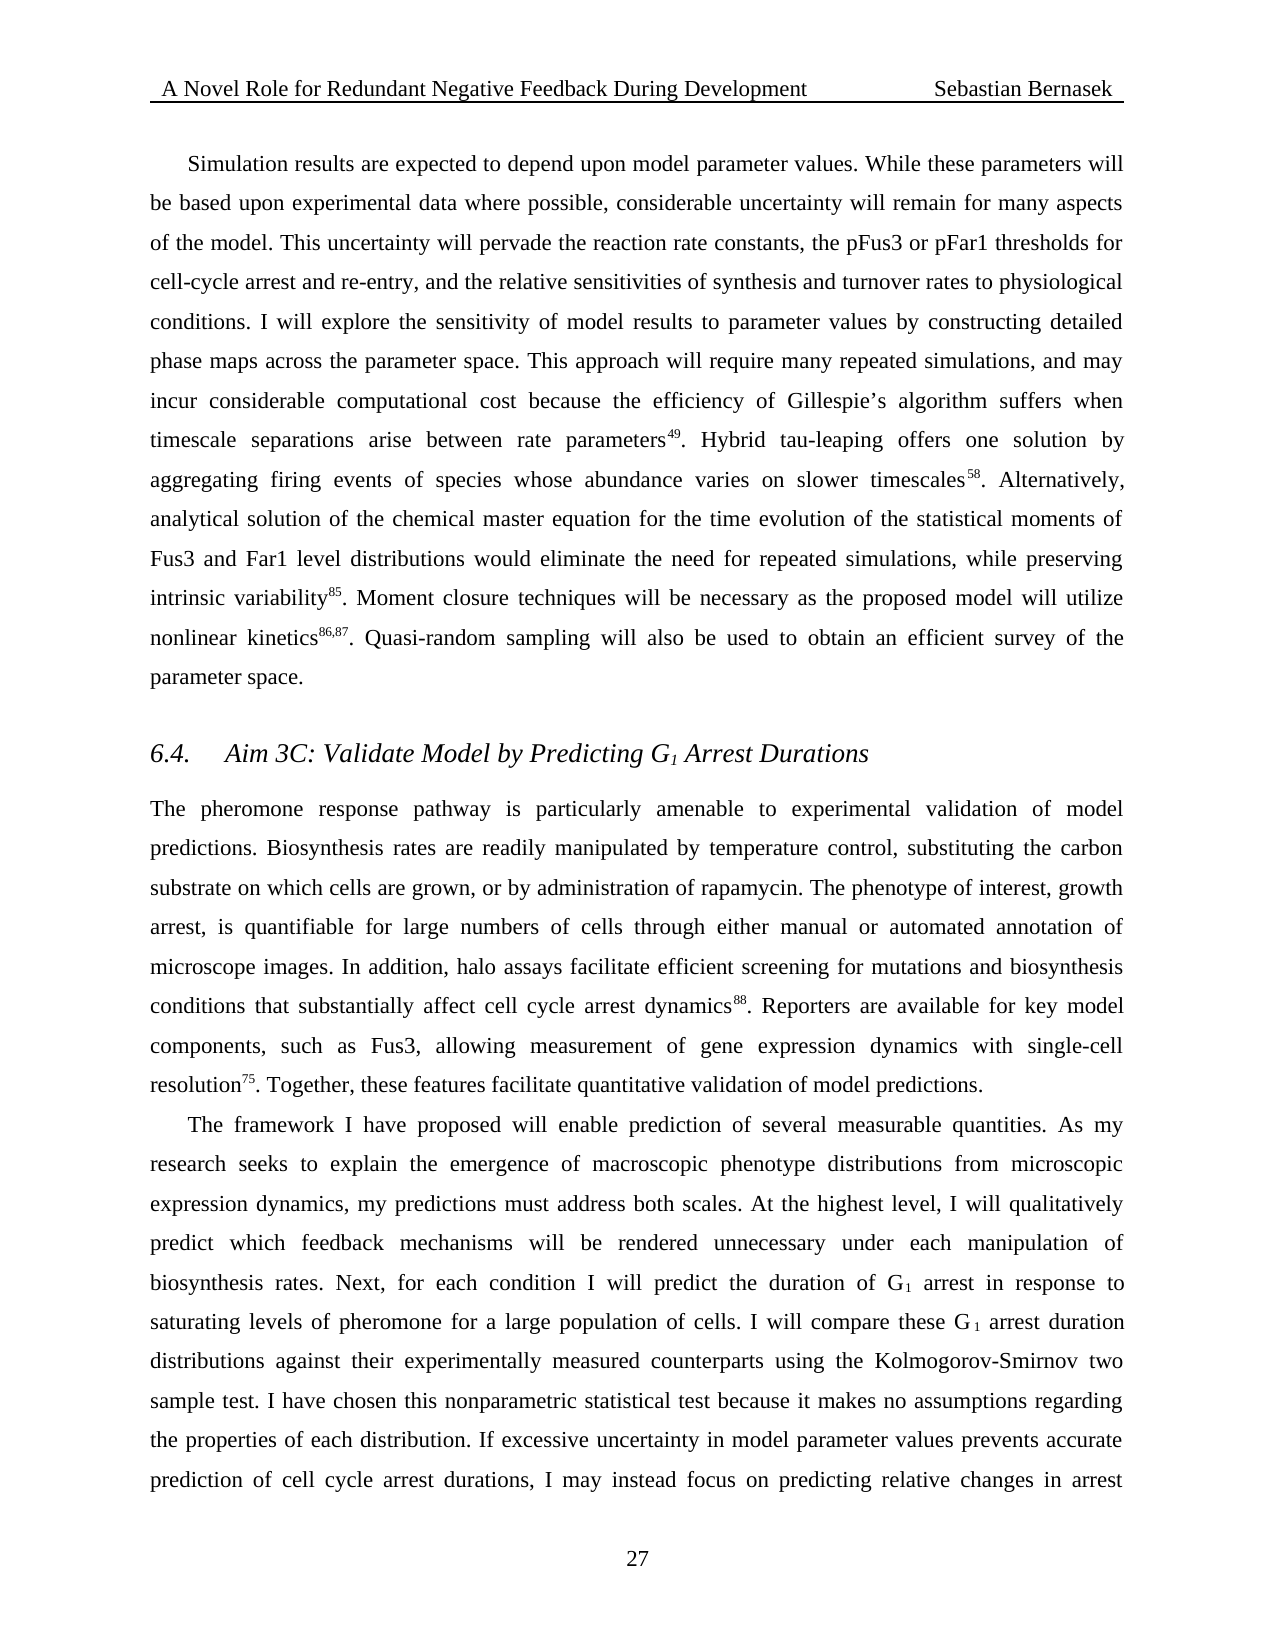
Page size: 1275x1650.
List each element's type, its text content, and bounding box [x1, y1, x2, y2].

text The pheromone response pathway is particularly amenable to experimental validation of model predictions. Biosynthesis rates are readily manipulated by temperature control, substituting the carbon substrate on which cells are grown, or by administration of rapamycin. The phenotype of interest, growth arrest, is quantifiable for large numbers of cells through either manual or automated annotation of microscope images. In addition, halo assays facilitate efficient screening for mutations and biosynthesis conditions that substantially affect cell cycle arrest dynamics88. Reporters are available for key model components, such as Fus3, allowing measurement of gene expression dynamics with single-cell resolution75. Together, these features facilitate quantitative validation of model predictions. [150, 795, 1125, 1098]
text Simulation results are expected to depend upon model parameter values. While these parameters will be based upon experimental data where possible, considerable uncertainty will remain for many aspects of the model. This uncertainty will pervade the reaction rate constants, the pFus3 or pFar1 thresholds for cell-cycle arrest and re-entry, and the relative sensitivities of synthesis and turnover rates to physiological conditions. I will explore the sensitivity of model results to parameter values by constructing detailed phase maps across the parameter space. This approach will require many repeated simulations, and may incur considerable computational cost because the efficiency of Gillespie’s algorithm suffers when timescale separations arise between rate parameters49. Hybrid tau-leaping offers one solution by aggregating firing events of species whose abundance varies on slower timescales58. Alternatively, analytical solution of the chemical master equation for the time evolution of the statistical moments of Fus3 and Far1 level distributions would eliminate the need for repeated simulations, while preserving intrinsic variability85. Moment closure techniques will be necessary as the proposed model will utilize nonlinear kinetics86,87. Quasi-random sampling will also be used to obtain an efficient survey of the parameter space. [150, 150, 1125, 689]
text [150, 1111, 1125, 1492]
subtitle Aim 3C: Validate Model by Predicting G1 Arrest Durations [150, 737, 1125, 768]
